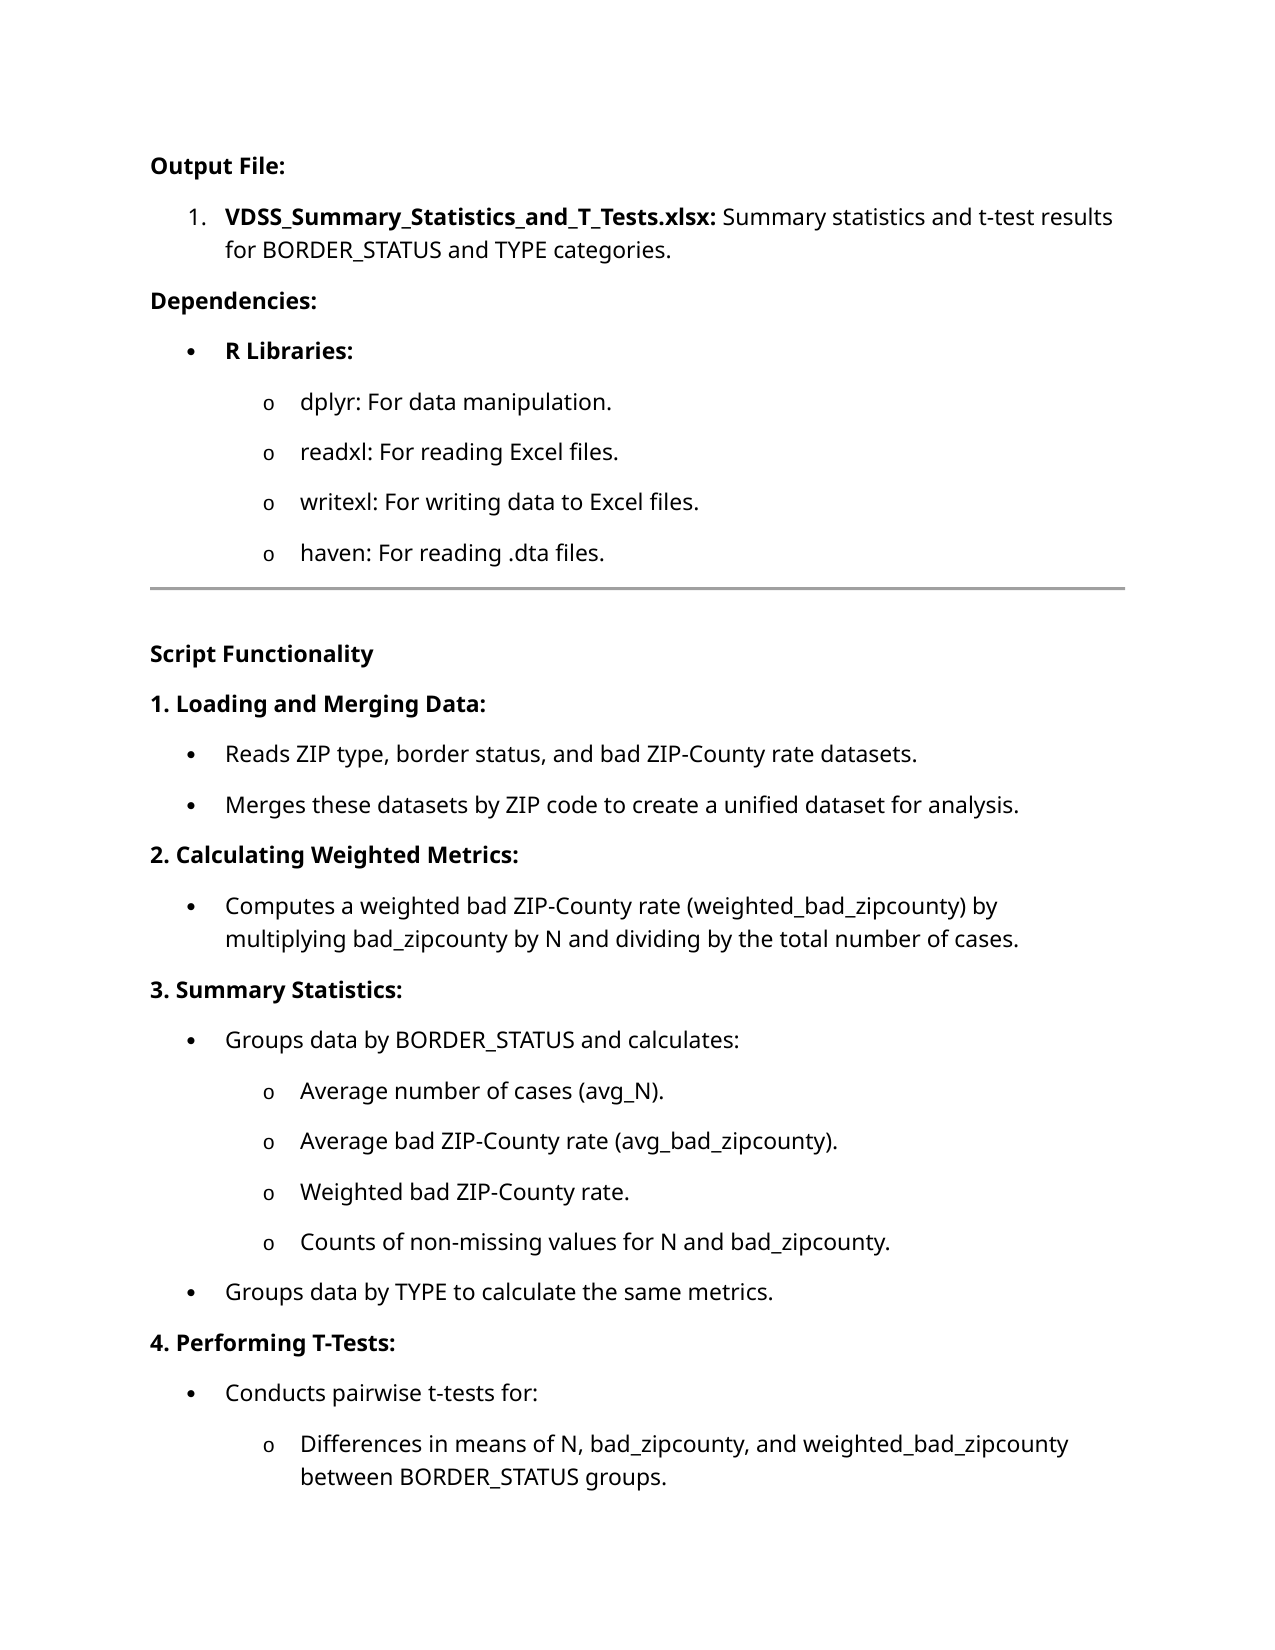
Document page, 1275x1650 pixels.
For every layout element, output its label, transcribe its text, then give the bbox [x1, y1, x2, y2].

list Conducts pairwise t-tests for: [187, 1377, 1125, 1408]
text Output File: [150, 150, 1125, 181]
list Computes a weighted bad ZIP-County rate (weighted_bad_zipcounty) by multiplying bad_zipcounty by N and dividing by the total number of cases. [187, 889, 1125, 954]
list writexl: For writing data to Excel files. [262, 486, 1125, 517]
list haven: For reading .dta files. [262, 537, 1125, 568]
list R Libraries: [187, 335, 1125, 366]
text 3. Summary Statistics: [150, 974, 1125, 1005]
text Script Functionality [150, 637, 1125, 669]
text Dependencies: [150, 284, 1125, 316]
list Merges these datasets by ZIP code to create a unified dataset for analysis. [187, 789, 1125, 820]
list Counts of non-missing values for N and bad_zipcounty. [262, 1226, 1125, 1257]
list Weighted bad ZIP-County rate. [262, 1175, 1125, 1207]
text 4. Performing T-Tests: [150, 1327, 1125, 1358]
list Average number of cases (avg_N). [262, 1074, 1125, 1106]
text 1. Loading and Merging Data: [150, 688, 1125, 719]
list Groups data by TYPE to calculate the same metrics. [187, 1276, 1125, 1307]
list Average bad ZIP-County rate (avg_bad_zipcounty). [262, 1125, 1125, 1156]
list VDSS_Summary_Statistics_and_T_Tests.xlsx: Summary statistics and t-test results for BORDER_STATUS and TYPE categories. [187, 200, 1125, 265]
list Groups data by BORDER_STATUS and calculates: [187, 1024, 1125, 1055]
text 2. Calculating Weighted Metrics: [150, 839, 1125, 870]
list dplyr: For data manipulation. [262, 385, 1125, 417]
list readxl: For reading Excel files. [262, 436, 1125, 467]
list Reads ZIP type, border status, and bad ZIP-County rate datasets. [187, 738, 1125, 769]
list Differences in means of N, bad_zipcounty, and weighted_bad_zipcounty between BORDER_STATUS groups. [262, 1427, 1125, 1492]
